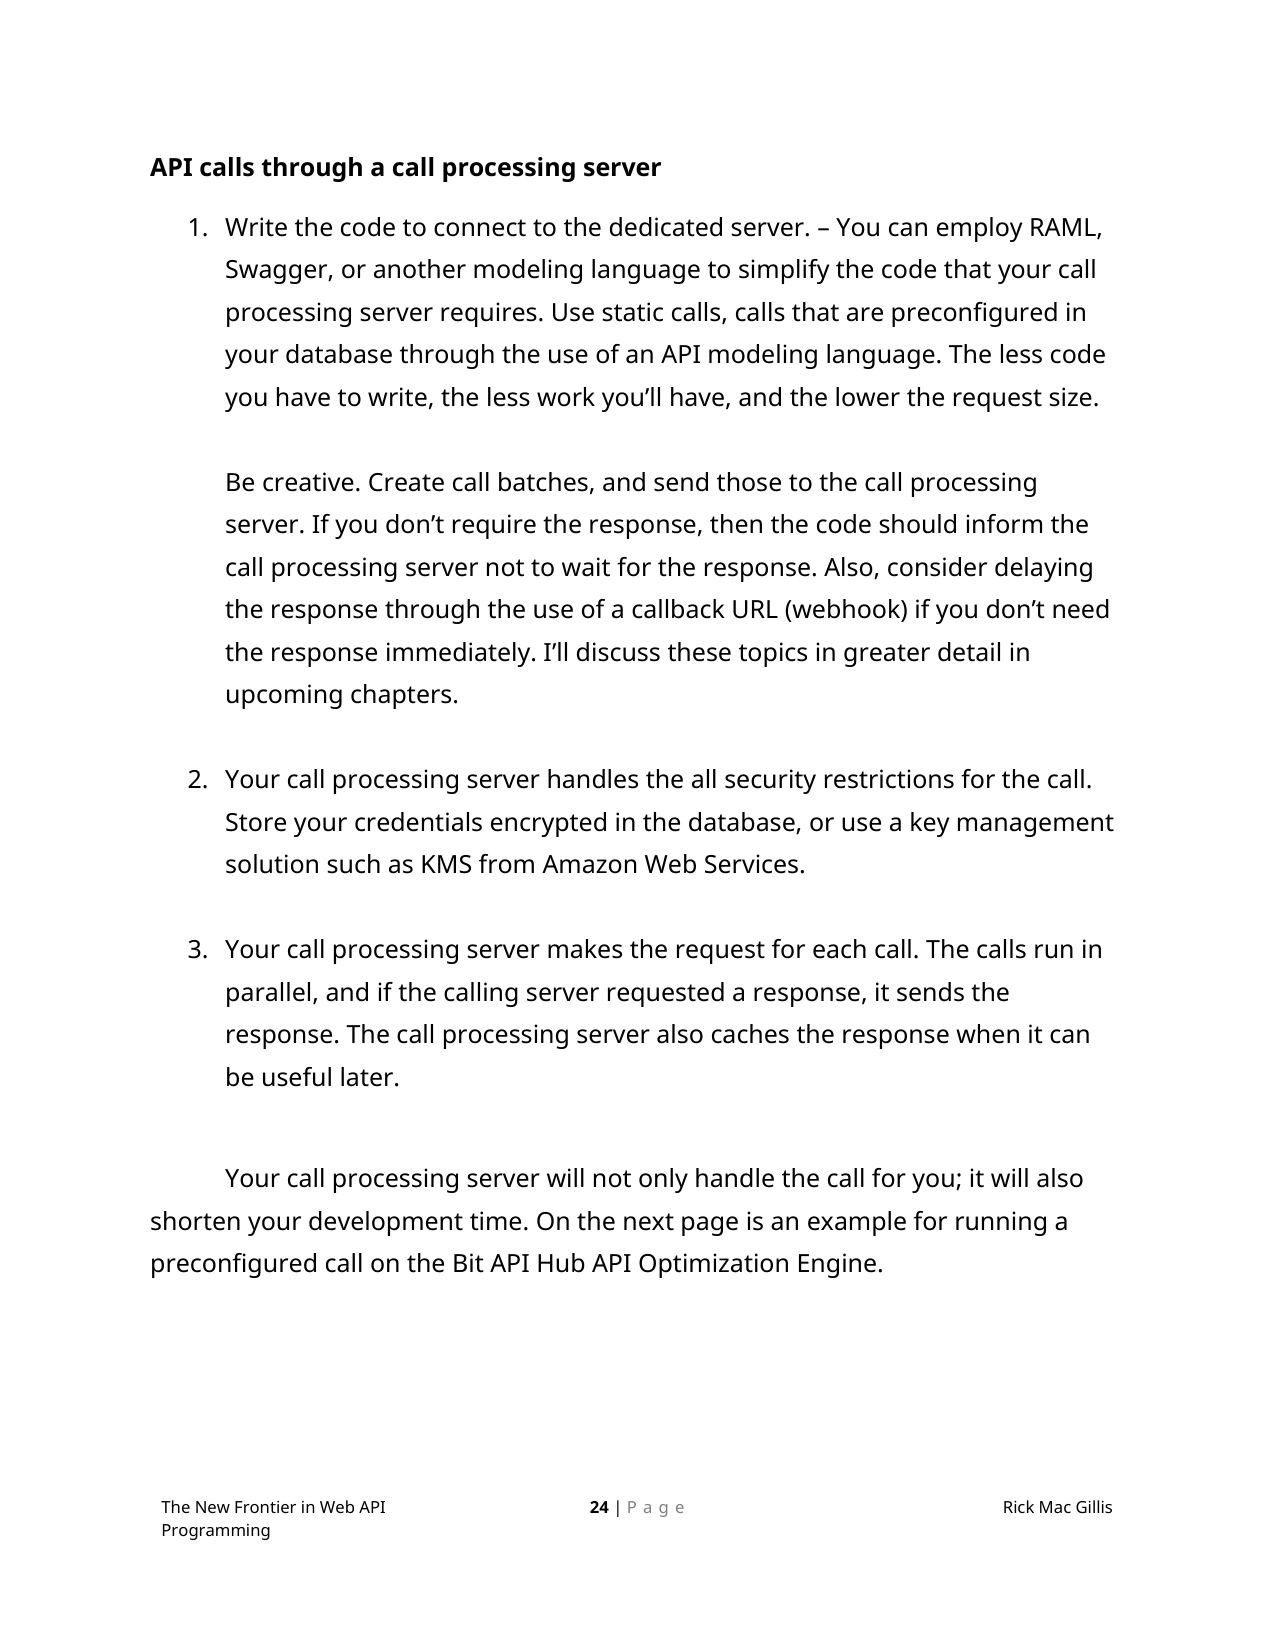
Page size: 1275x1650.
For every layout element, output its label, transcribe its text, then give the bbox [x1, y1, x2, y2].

text Your call processing server will not only handle the call for you; it will also shorten your development time. On the next page is an example for running a preconfigured call on the Bit API Hub API Optimization Engine. [150, 1161, 1125, 1280]
text API calls through a call processing server [150, 150, 1125, 184]
list Your call processing server makes the request for each call. The calls run in parallel, and if the calling server requested a response, it sends the response. The call processing server also caches the response when it can be useful later. [187, 932, 1125, 1136]
list Write the code to connect to the dedicated server. – You can employ RAML, Swagger, or another modeling language to simplify the code that your call processing server requires. Use static calls, calls that are preconfigured in your database through the use of an API modeling language. The less code you have to write, the less work you’ll have, and the lower the request size. Be creative. Create call batches, and send those to the call processing server. If you don’t require the response, then the code should inform the call processing server not to wait for the response. Also, consider delaying the response through the use of a callback URL (webhook) if you don’t need the response immediately. I’ll discuss these topics in greater detail in upcoming chapters. [187, 209, 1125, 753]
list Your call processing server handles the all security restrictions for the call. Store your credentials encrypted in the database, or use a key management solution such as KMS from Amazon Web Services. [187, 762, 1125, 923]
